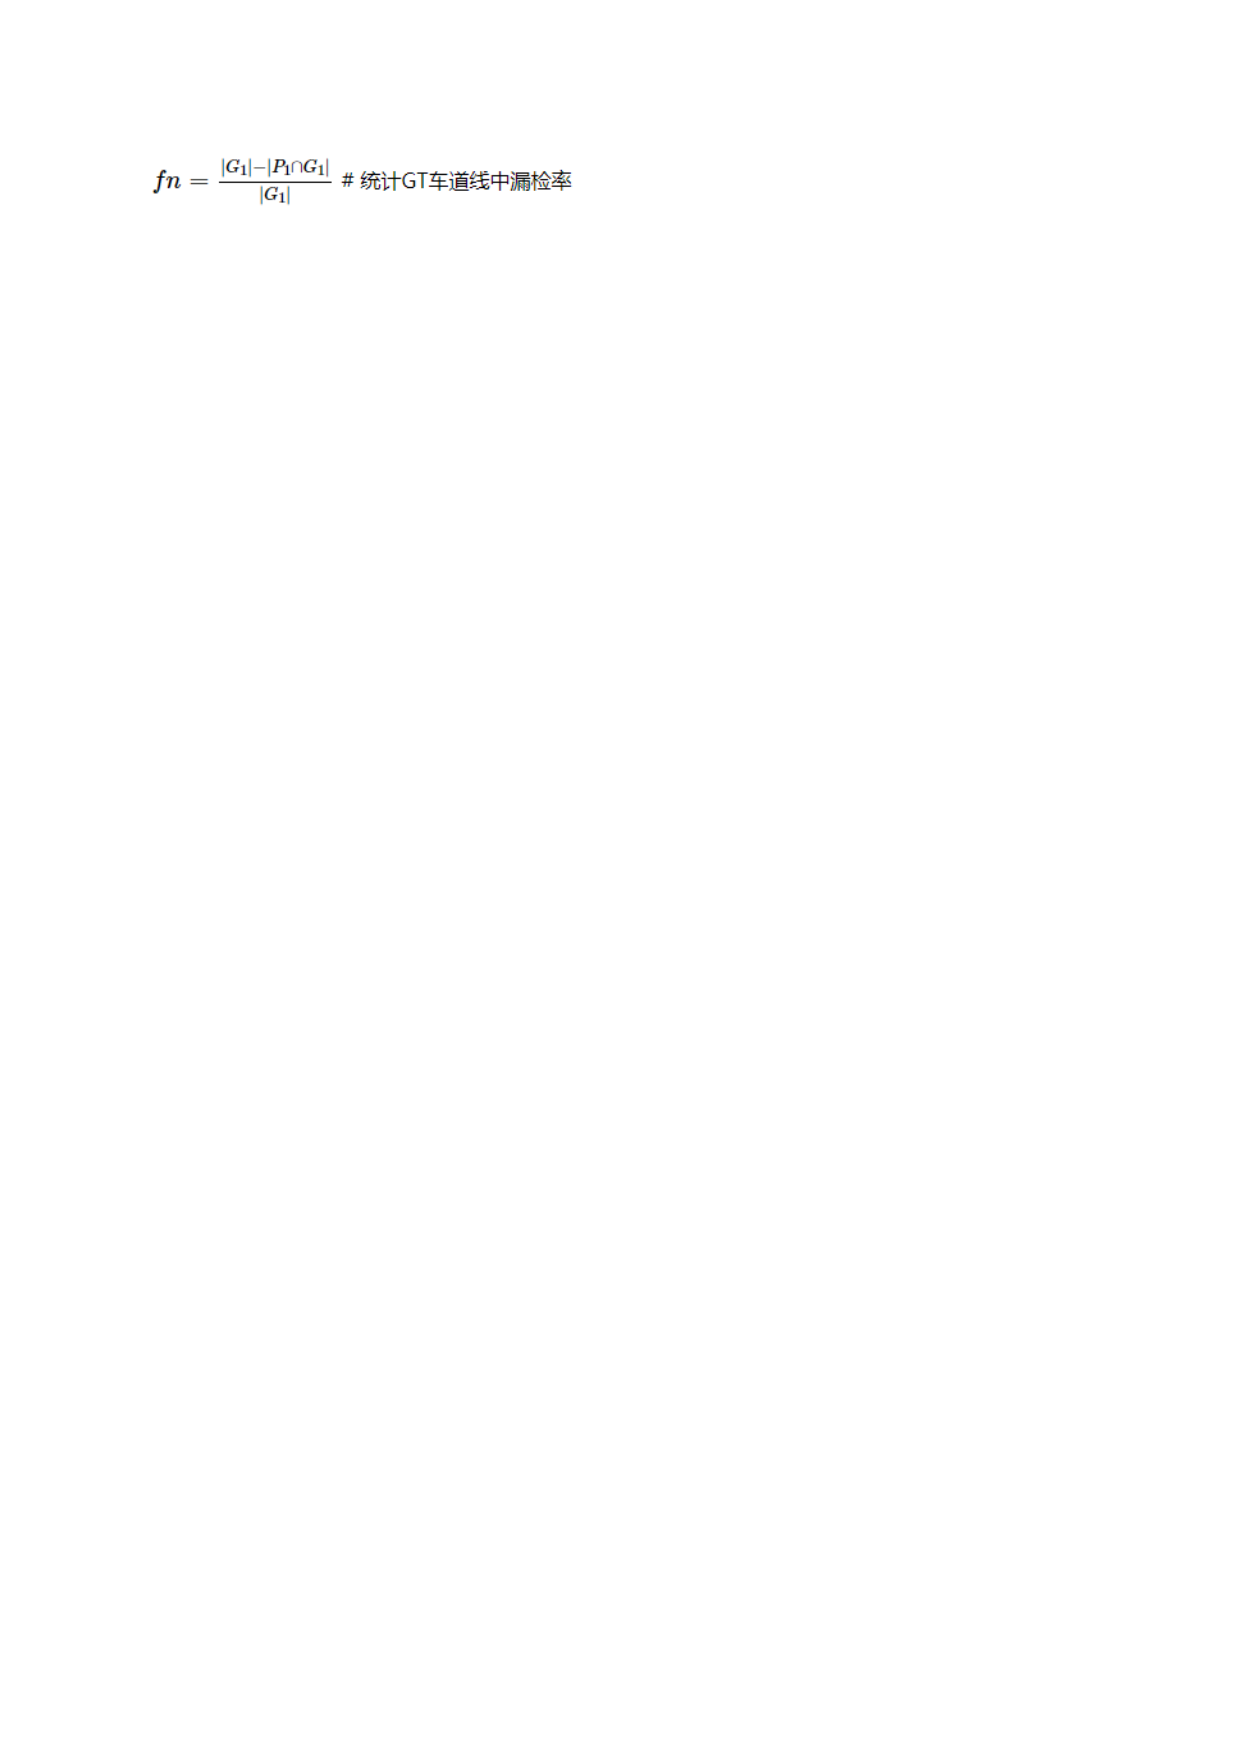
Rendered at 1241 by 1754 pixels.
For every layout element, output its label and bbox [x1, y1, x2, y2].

picture [150, 150, 598, 208]
